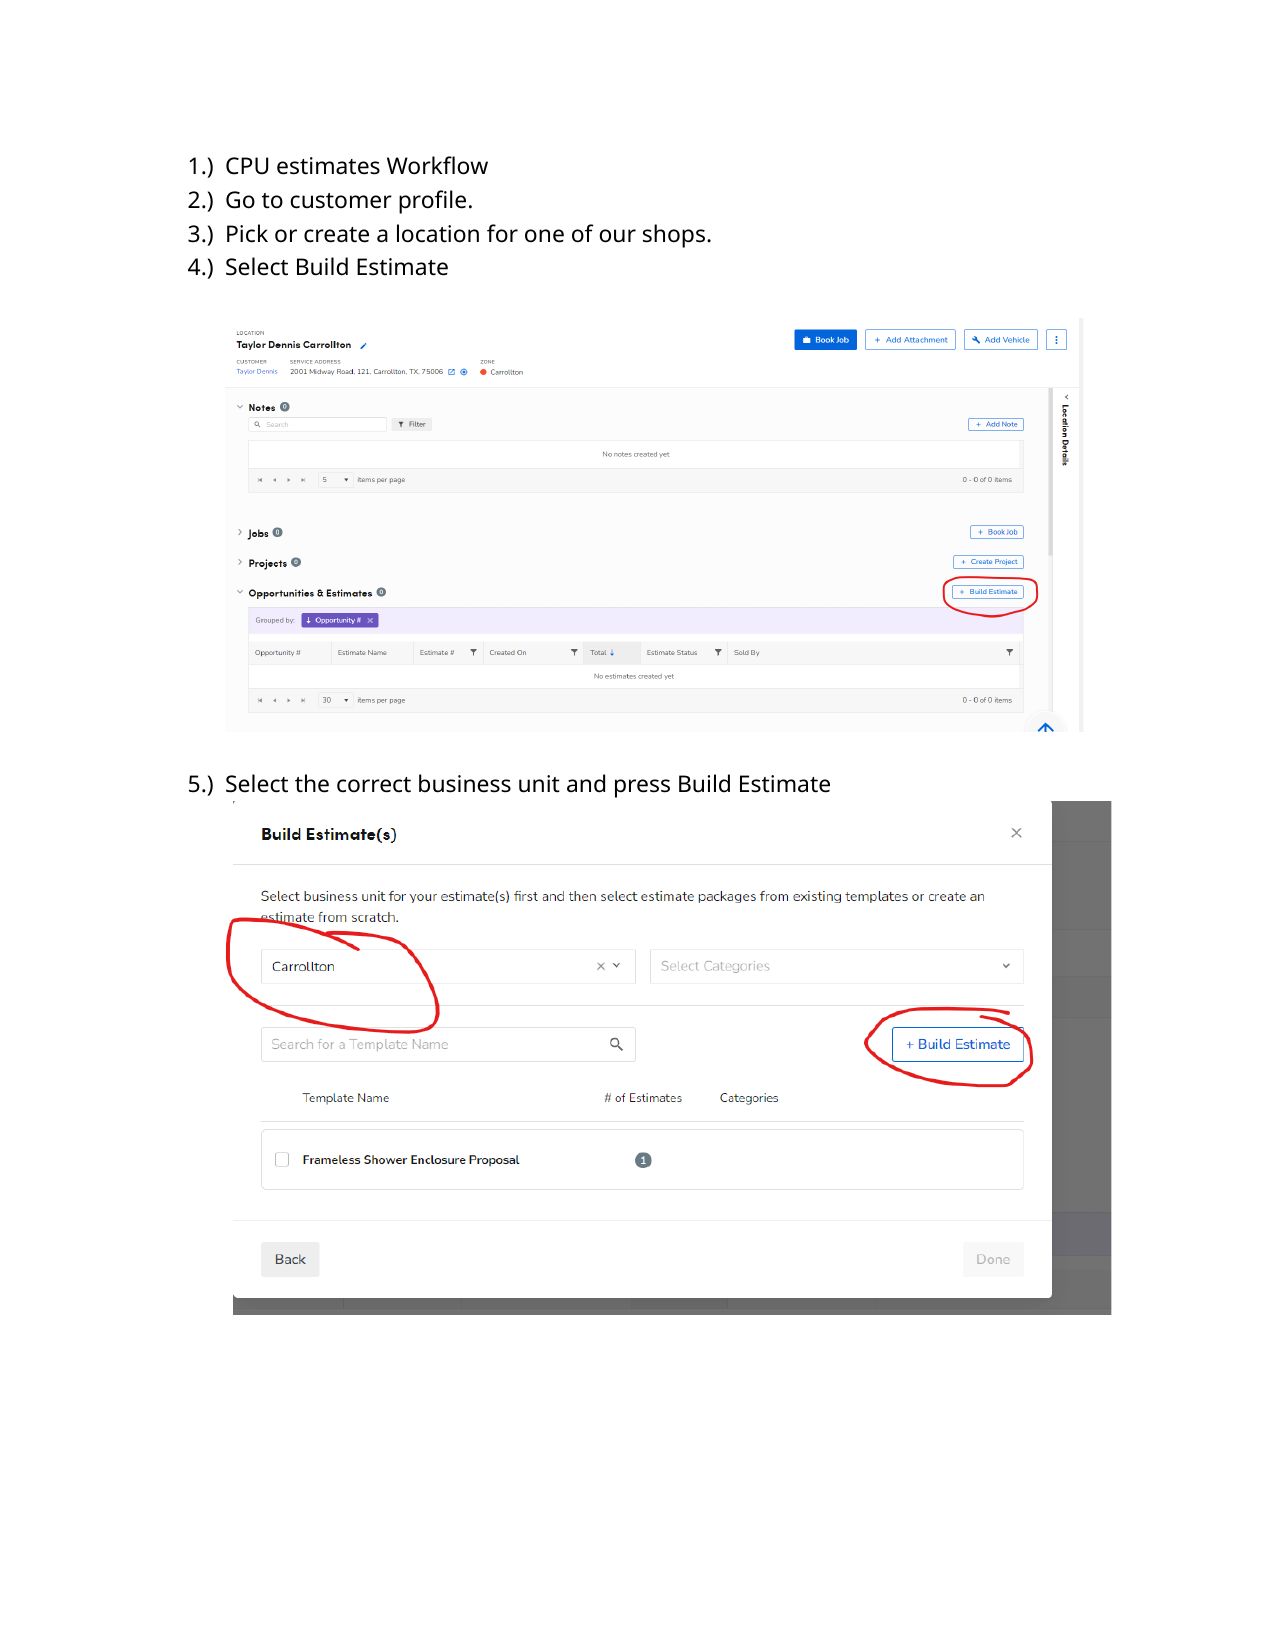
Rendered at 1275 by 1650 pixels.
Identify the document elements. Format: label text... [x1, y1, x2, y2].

list Pick or create a location for one of our shops. [187, 217, 1125, 249]
picture [225, 801, 1112, 1315]
list Select the correct business unit and press Build Estimate [187, 767, 1125, 799]
picture [225, 318, 1084, 732]
list Go to customer profile. [187, 184, 1125, 215]
list Select Build Estimate [187, 251, 1125, 282]
list CPU estimates Workflow [187, 150, 1125, 181]
